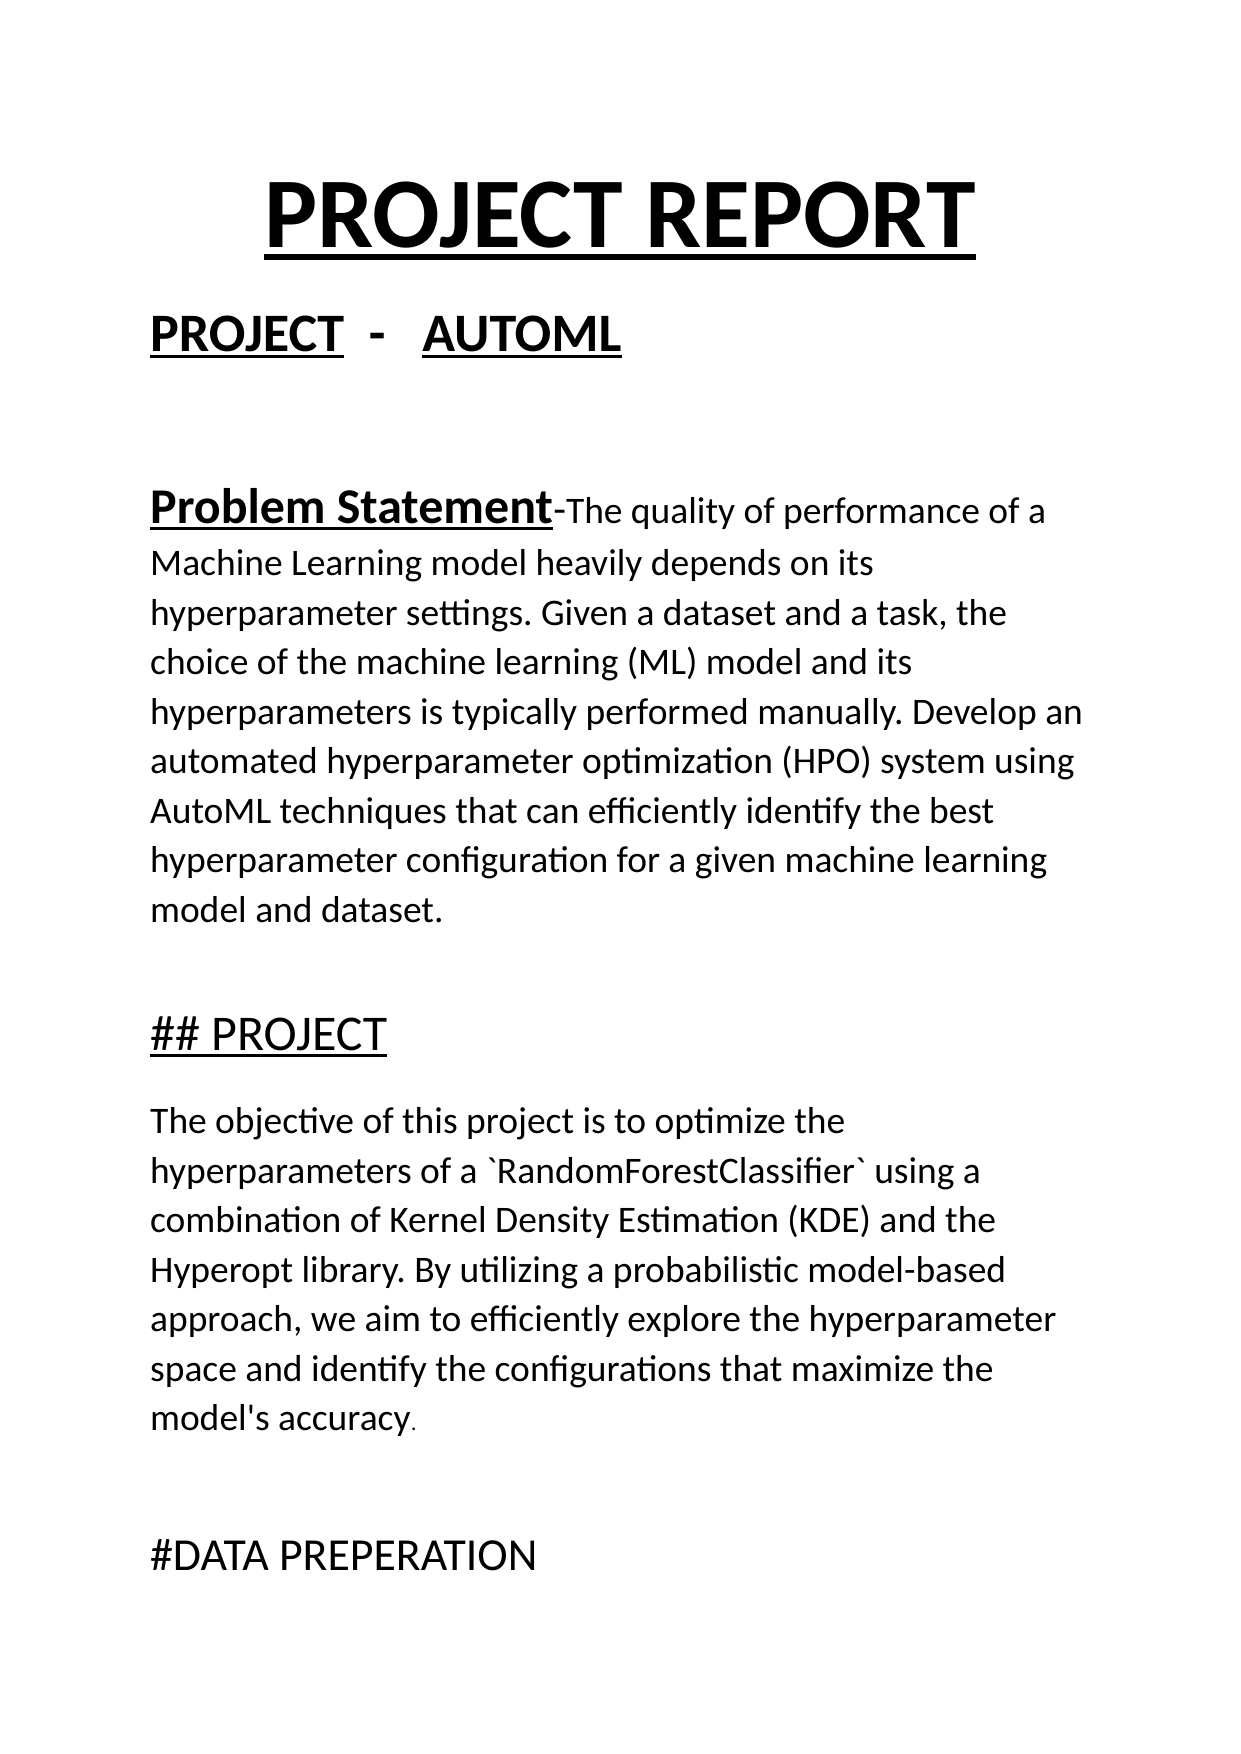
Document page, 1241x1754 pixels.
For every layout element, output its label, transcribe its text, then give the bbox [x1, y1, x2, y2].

text ## PROJECT The objective of this project is to optimize the hyperparameters of a `RandomForestClassifier` using a combination of Kernel Density Estimation (KDE) and the Hyperopt library. By utilizing a probabilistic model-based approach, we aim to efficiently explore the hyperparameter space and identify the configurations that maximize the model's accuracy. [150, 952, 1090, 1440]
text #DATA PREPERATION [150, 1526, 1090, 1582]
text PROJECT - AUTOML [150, 298, 1090, 364]
text PROJECT REPORT [150, 150, 1090, 272]
text Problem Statement-The quality of performance of a Machine Learning model heavily depends on its hyperparameter settings. Given a dataset and a task, the choice of the machine learning (ML) model and its hyperparameters is typically performed manually. Develop an automated hyperparameter optimization (HPO) system using AutoML techniques that can efficiently identify the best hyperparameter configuration for a given machine learning model and dataset. [150, 474, 1090, 931]
